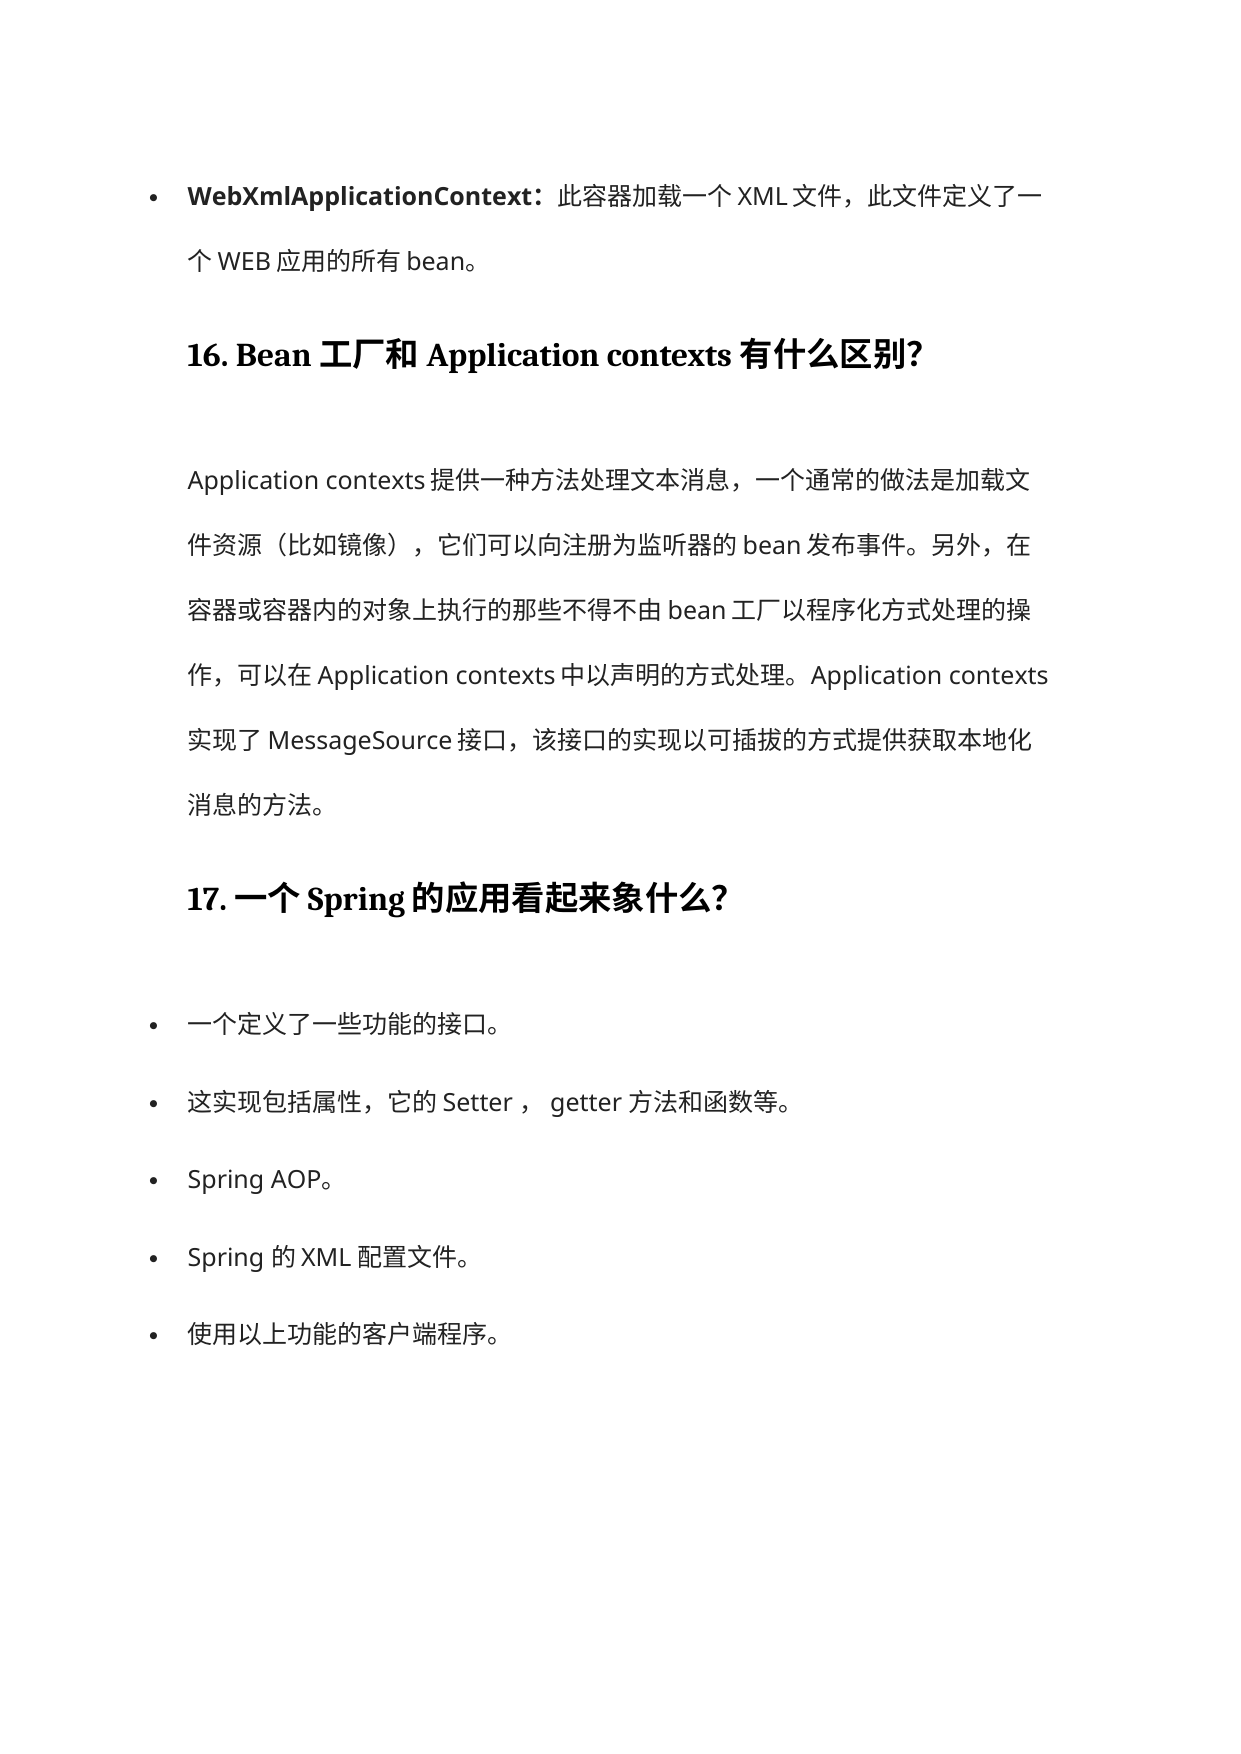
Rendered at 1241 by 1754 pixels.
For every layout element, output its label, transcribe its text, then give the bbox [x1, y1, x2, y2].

text Application contexts提供一种方法处理文本消息，一个通常的做法是加载文件资源（比如镜像），它们可以向注册为监听器的bean发布事件。另外，在容器或容器内的对象上执行的那些不得不由bean工厂以程序化方式处理的操作，可以在Application contexts中以声明的方式处理。Application contexts实现了MessageSource接口，该接口的实现以可插拔的方式提供获取本地化消息的方法。 [187, 446, 1053, 836]
list 这实现包括属性，它的Setter ， getter 方法和函数等。 [150, 1068, 1053, 1133]
list Spring 的XML 配置文件。 [150, 1223, 1053, 1288]
list 一个定义了一些功能的接口。 [150, 991, 1053, 1056]
subtitle 16. Bean 工厂和 Application contexts 有什么区别？ [187, 319, 1053, 384]
list WebXmlApplicationContext：此容器加载一个XML文件，此文件定义了一个WEB应用的所有bean。 [150, 162, 1053, 292]
list 使用以上功能的客户端程序。 [150, 1301, 1053, 1366]
list Spring AOP。 [150, 1146, 1053, 1211]
subtitle 17. 一个Spring的应用看起来象什么？ [187, 863, 1053, 928]
